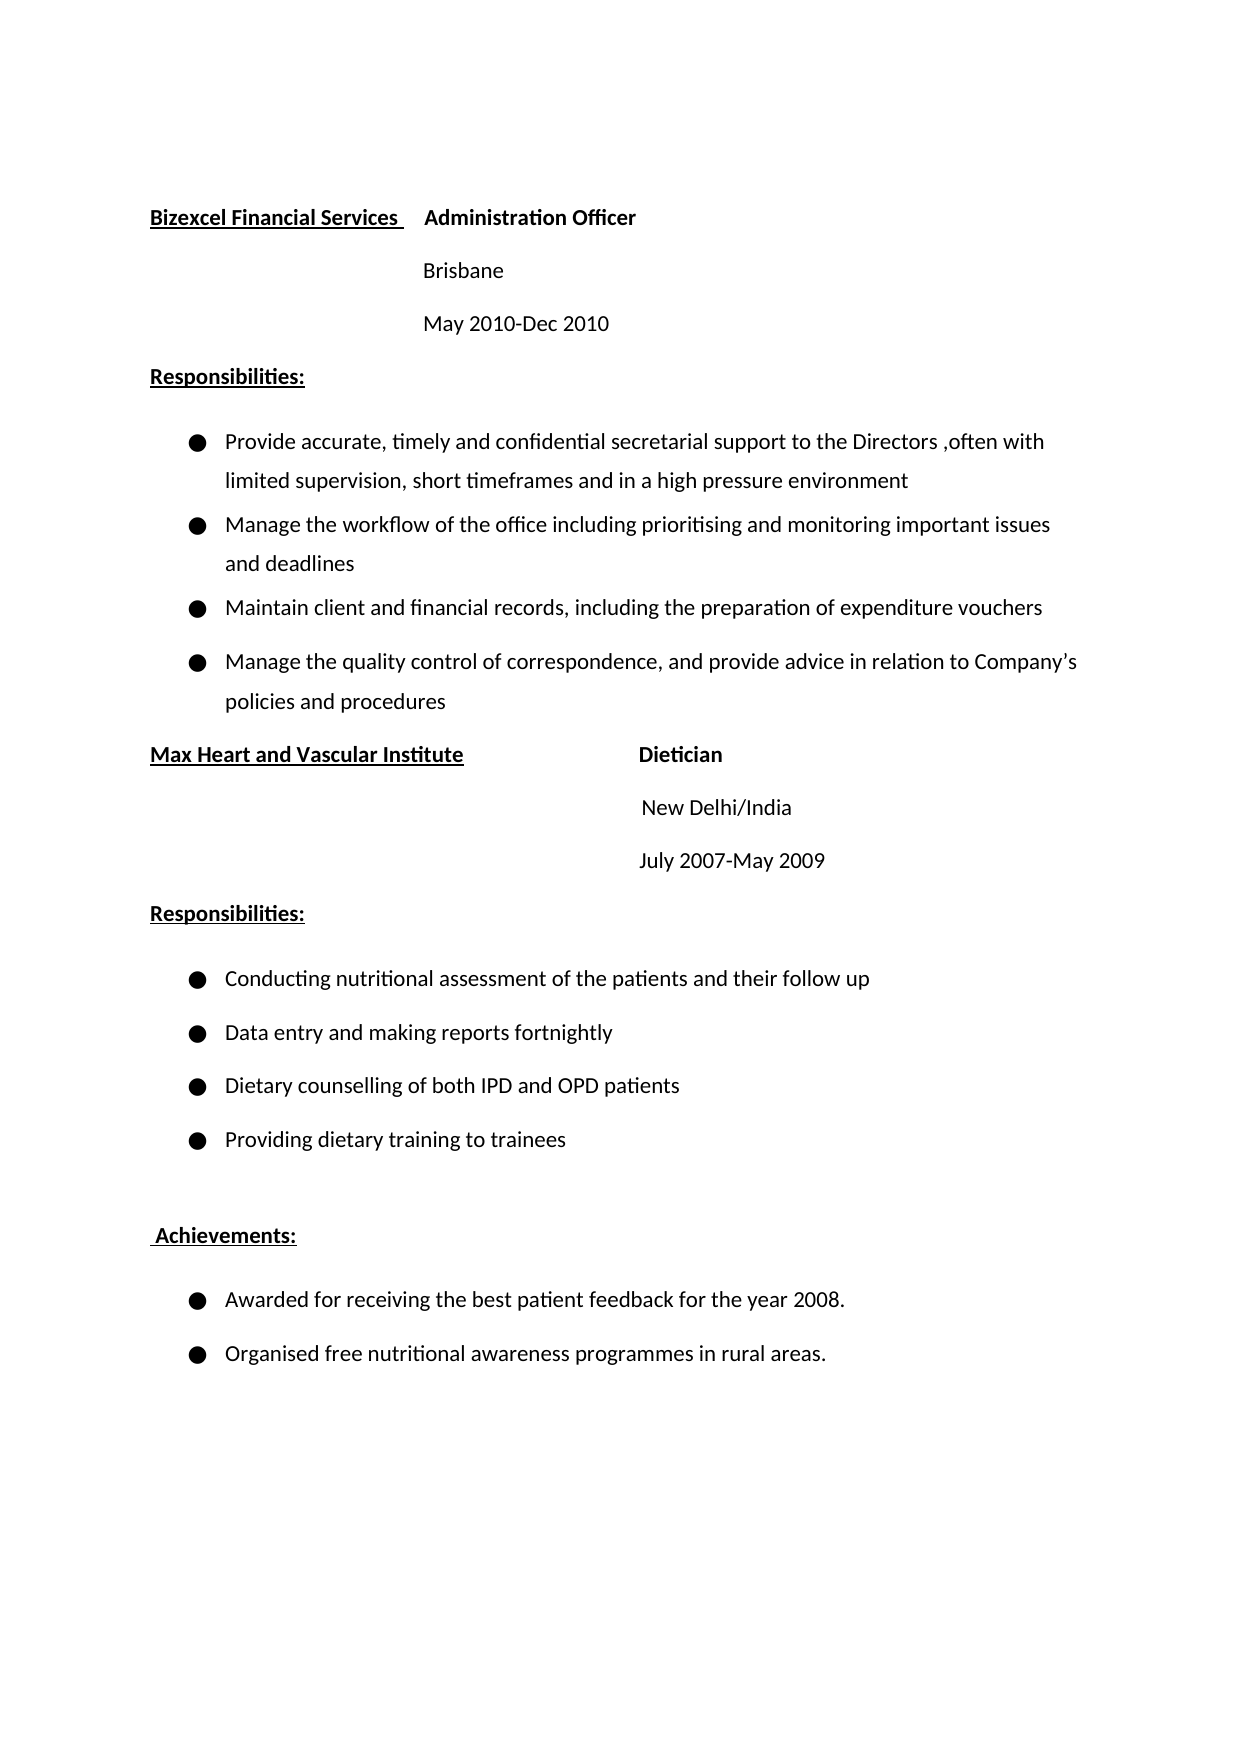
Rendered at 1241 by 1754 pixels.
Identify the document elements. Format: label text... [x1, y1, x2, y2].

list Providing dietary training to trainees [187, 1114, 1090, 1161]
list Maintain client and financial records, including the preparation of expenditure vouchers [187, 582, 1090, 629]
list Manage the quality control of correspondence, and provide advice in relation to Company’s policies and procedures [187, 636, 1090, 715]
text Responsibilities: [150, 362, 1090, 390]
text Brisbane [150, 256, 1090, 284]
list Dietary counselling of both IPD and OPD patients [187, 1060, 1090, 1107]
text May 2010-Dec 2010 [150, 309, 1090, 337]
text Responsibilities: [150, 899, 1090, 927]
text July 2007-May 2009 [150, 846, 1090, 874]
list Manage the workflow of the office including prioritising and monitoring important issues and deadlines [187, 498, 1090, 578]
list Provide accurate, timely and confidential secretarial support to the Directors ,often with limited supervision, short timeframes and in a high pressure environment [187, 415, 1090, 494]
text Bizexcel Financial Services Administration Officer [150, 203, 1090, 231]
list Awarded for receiving the best patient feedback for the year 2008. [187, 1274, 1090, 1321]
list Organised free nutritional awareness programmes in rural areas. [187, 1328, 1090, 1375]
text Max Heart and Vascular Institute Dietician [150, 740, 1090, 768]
text Achievements: [150, 1221, 1090, 1249]
list Conducting nutritional assessment of the patients and their follow up [187, 952, 1090, 999]
text New Delhi/India [150, 793, 1090, 821]
list Data entry and making reports fortnightly [187, 1006, 1090, 1053]
